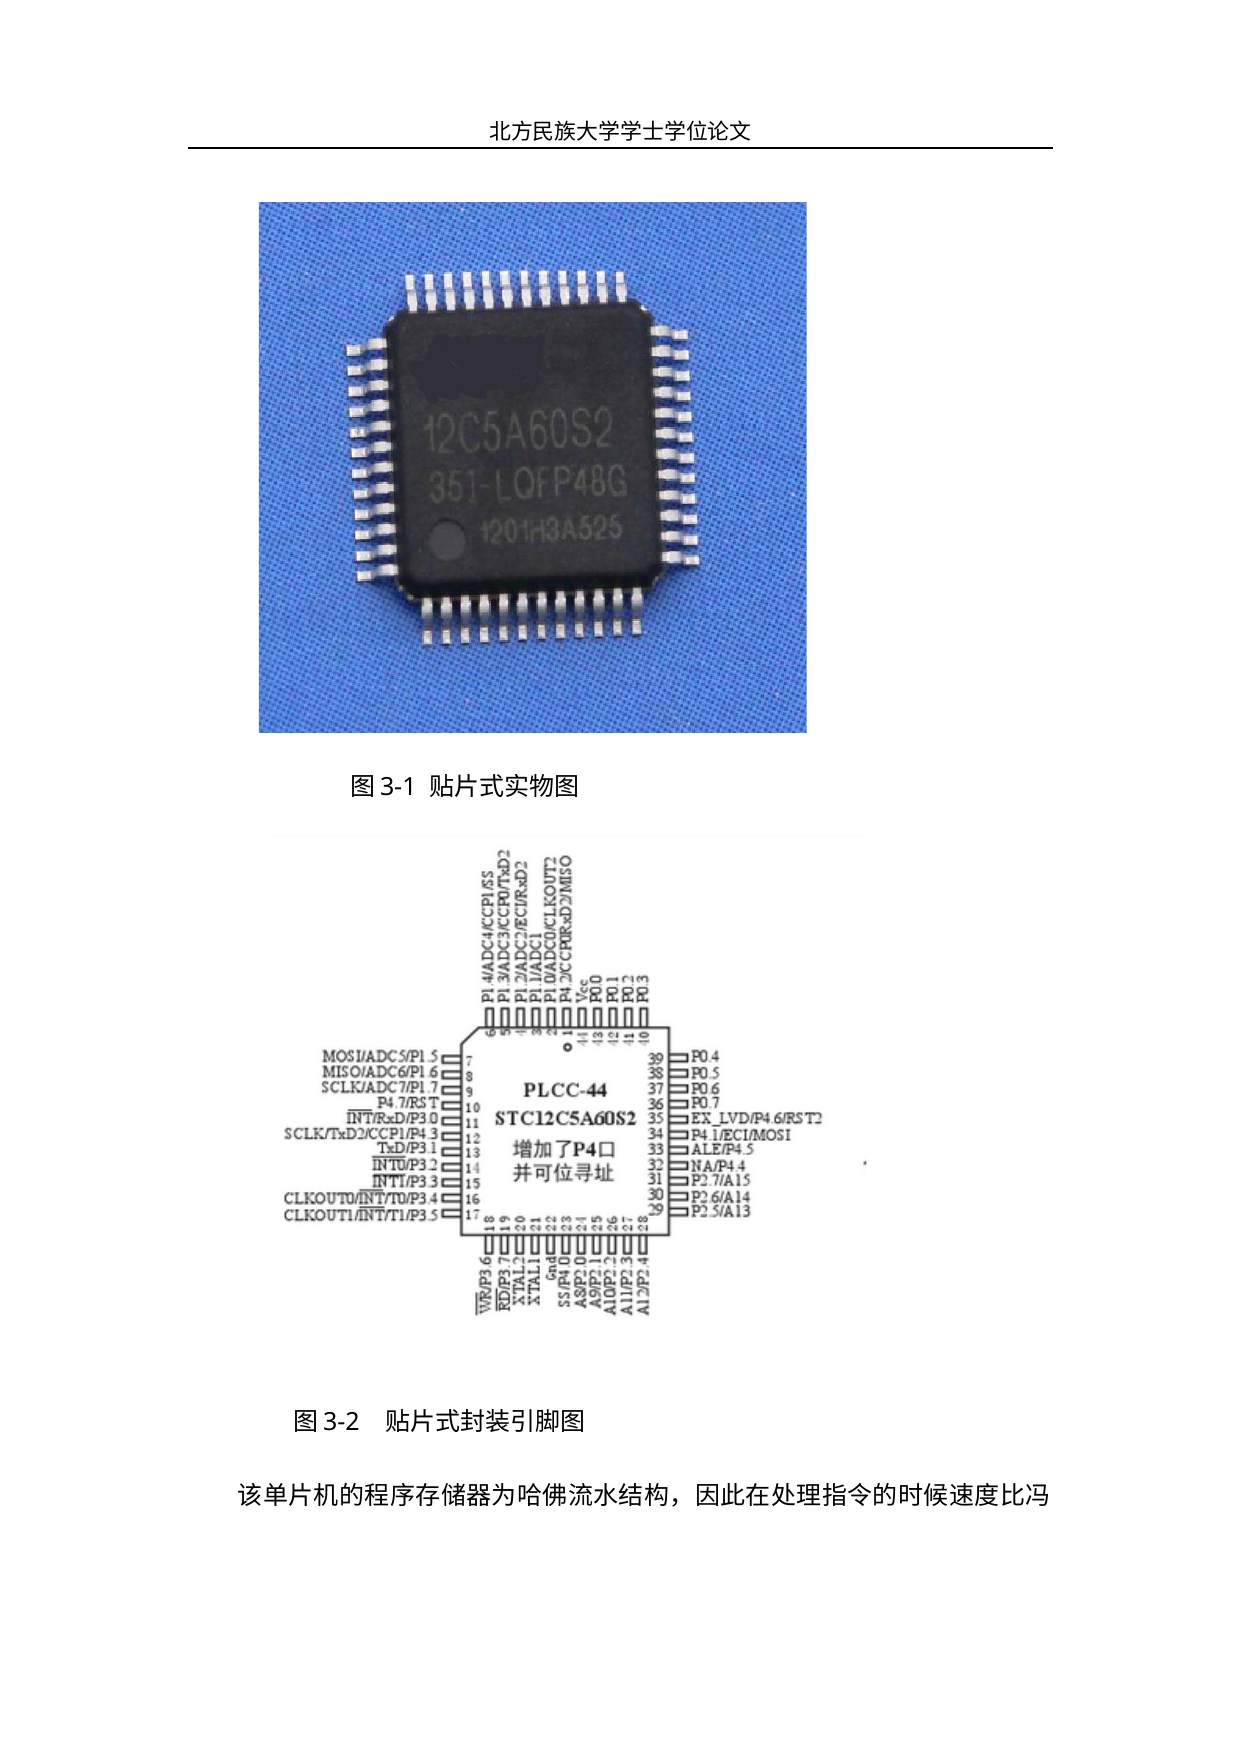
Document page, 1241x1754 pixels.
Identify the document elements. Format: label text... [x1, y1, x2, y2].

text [187, 1461, 1053, 1526]
picture [252, 834, 867, 1371]
text 图3-2 贴片式封装引脚图 [187, 1387, 1053, 1452]
picture [258, 202, 807, 733]
text 图3-1 贴片式实物图 [187, 752, 1053, 817]
